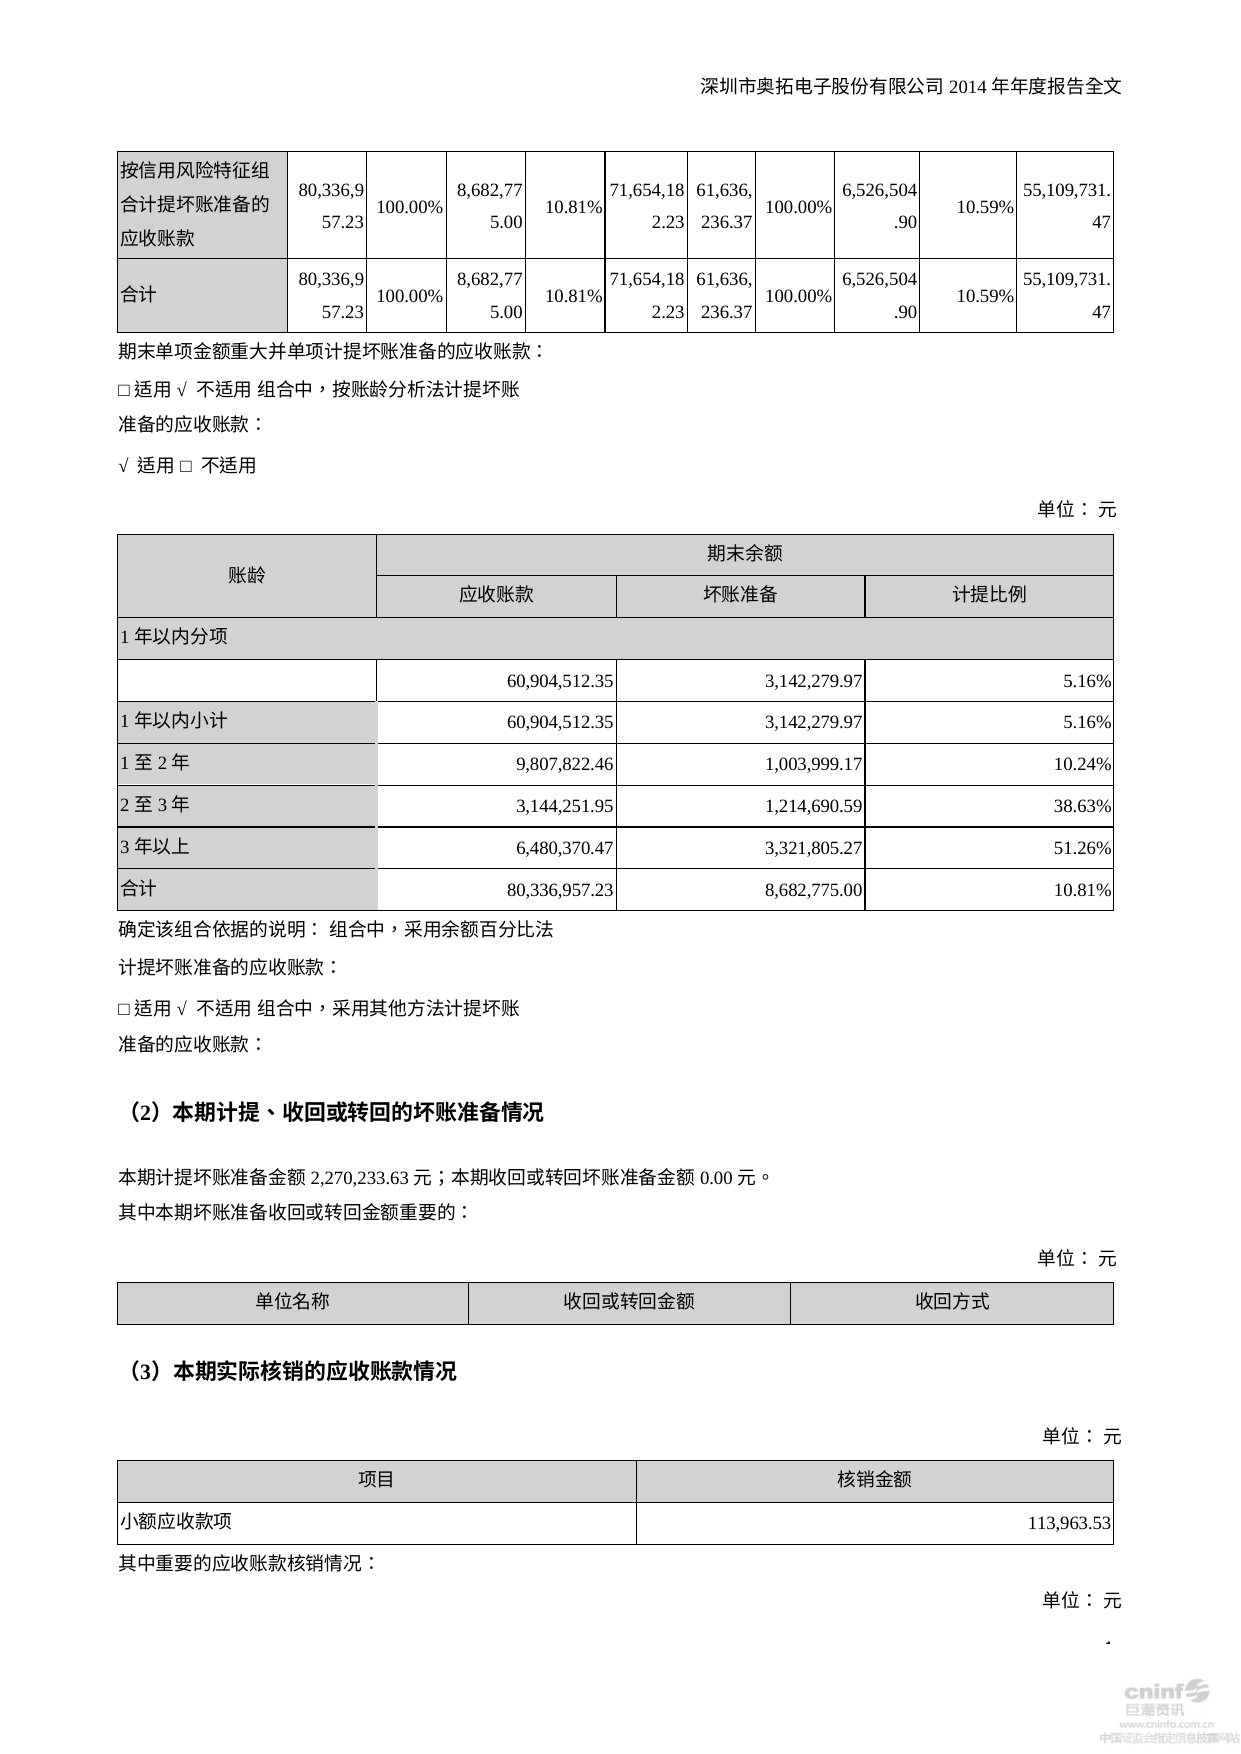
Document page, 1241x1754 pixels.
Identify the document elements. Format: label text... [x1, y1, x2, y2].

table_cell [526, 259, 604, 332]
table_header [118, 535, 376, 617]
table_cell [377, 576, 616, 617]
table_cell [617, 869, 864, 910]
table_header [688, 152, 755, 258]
picture [1099, 1673, 1241, 1754]
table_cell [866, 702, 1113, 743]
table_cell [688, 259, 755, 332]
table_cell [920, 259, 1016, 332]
text 期末单项金额重大并单项计提坏账准备的应收账款： [118, 338, 551, 364]
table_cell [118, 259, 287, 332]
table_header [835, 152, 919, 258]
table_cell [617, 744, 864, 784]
text □ 适用 √ 不适用 组合中，采用其他方法计提坏账准备的应收账款： [118, 995, 533, 1056]
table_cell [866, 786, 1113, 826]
subtitle （3）本期实际核销的应收账款情况 [118, 1356, 1240, 1385]
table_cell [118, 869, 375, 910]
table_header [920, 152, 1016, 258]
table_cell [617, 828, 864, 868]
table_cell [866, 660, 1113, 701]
text 单位： 元 [102, 1423, 1122, 1448]
subtitle （2）本期计提、收回或转回的坏账准备情况 [118, 1097, 1240, 1126]
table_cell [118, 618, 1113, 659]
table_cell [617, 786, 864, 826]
text 单位： 元 [1037, 497, 1240, 522]
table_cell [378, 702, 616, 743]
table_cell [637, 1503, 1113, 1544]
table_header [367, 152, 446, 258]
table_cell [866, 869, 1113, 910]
text 本期计提坏账准备金额 2,270,233.63 元；本期收回或转回坏账准备金额 0.00 元。 其中本期坏账准备收回或转回金额重要的： [118, 1164, 775, 1225]
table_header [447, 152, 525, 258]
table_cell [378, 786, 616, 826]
text 确定该组合依据的说明： 组合中，采用余额百分比法计提坏账准备的应收账款： [118, 917, 570, 980]
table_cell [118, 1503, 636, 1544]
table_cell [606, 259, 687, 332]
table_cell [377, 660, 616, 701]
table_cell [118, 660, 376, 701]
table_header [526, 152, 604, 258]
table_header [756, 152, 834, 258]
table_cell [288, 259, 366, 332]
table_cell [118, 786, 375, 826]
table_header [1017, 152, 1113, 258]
text 其中重要的应收账款核销情况： [118, 1550, 1240, 1576]
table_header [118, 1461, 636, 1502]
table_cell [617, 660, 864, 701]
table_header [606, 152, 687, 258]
text □ 适用 √ 不适用 组合中，按账龄分析法计提坏账准备的应收账款： [118, 376, 532, 437]
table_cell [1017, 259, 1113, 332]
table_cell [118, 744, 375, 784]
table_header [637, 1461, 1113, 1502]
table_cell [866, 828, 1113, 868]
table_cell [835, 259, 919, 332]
text 单位： 元 [1037, 1245, 1240, 1271]
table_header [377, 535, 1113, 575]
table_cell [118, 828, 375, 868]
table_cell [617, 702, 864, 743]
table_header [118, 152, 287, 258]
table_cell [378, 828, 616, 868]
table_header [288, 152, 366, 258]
text 单位： 元 [102, 1588, 1122, 1613]
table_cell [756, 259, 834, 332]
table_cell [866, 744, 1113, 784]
text √ 适用 □ 不适用 [118, 452, 551, 477]
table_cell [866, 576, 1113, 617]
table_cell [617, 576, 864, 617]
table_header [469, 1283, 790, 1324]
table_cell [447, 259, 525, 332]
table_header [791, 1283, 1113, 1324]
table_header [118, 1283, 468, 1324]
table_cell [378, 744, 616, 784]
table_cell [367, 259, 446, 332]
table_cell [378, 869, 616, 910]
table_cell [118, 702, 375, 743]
